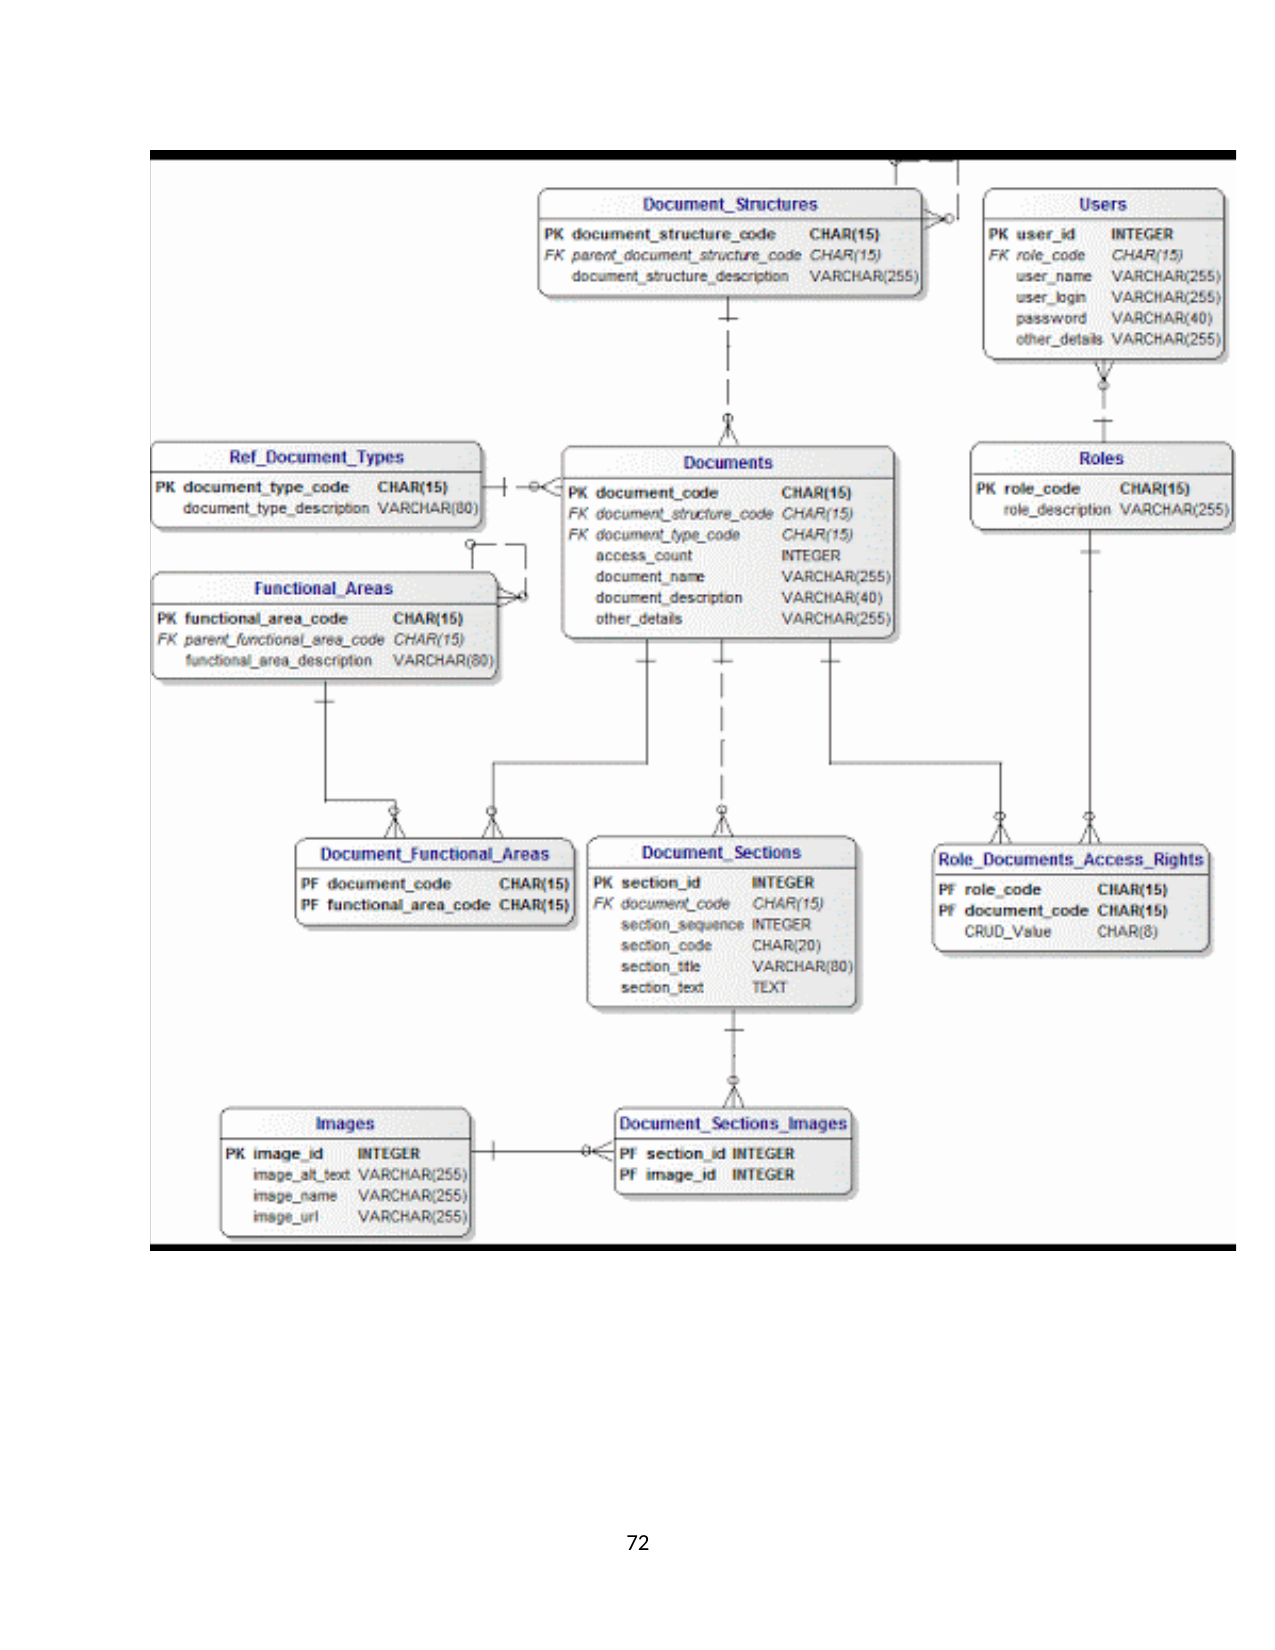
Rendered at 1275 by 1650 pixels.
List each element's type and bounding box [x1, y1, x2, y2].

picture [150, 150, 1237, 1251]
